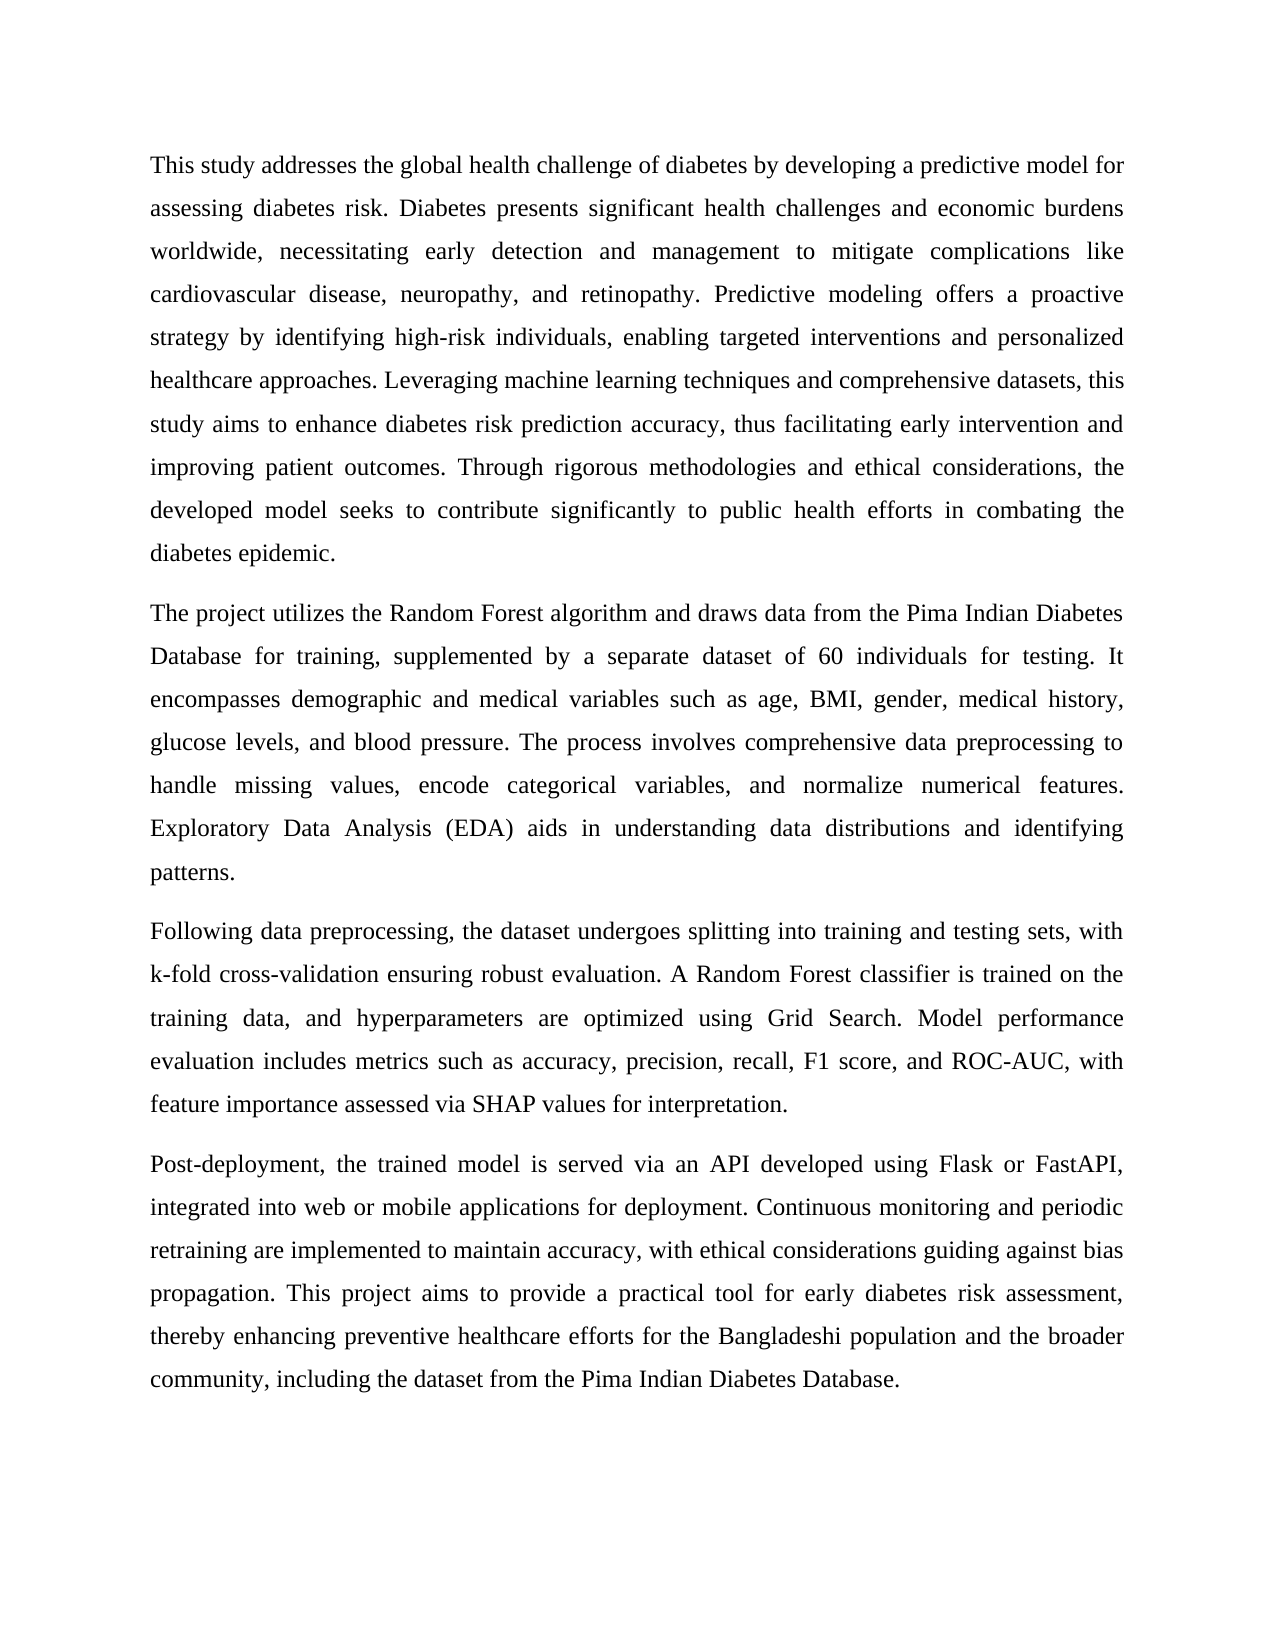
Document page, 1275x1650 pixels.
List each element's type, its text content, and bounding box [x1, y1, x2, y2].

text Following data preprocessing, the dataset undergoes splitting into training and testing sets, with k-fold cross-validation ensuring robust evaluation. A Random Forest classifier is trained on the training data, and hyperparameters are optimized using Grid Search. Model performance evaluation includes metrics such as accuracy, precision, recall, F1 score, and ROC-AUC, with feature importance assessed via SHAP values for interpretation. [150, 916, 1125, 1118]
text Post-deployment, the trained model is served via an API developed using Flask or FastAPI, integrated into web or mobile applications for deployment. Continuous monitoring and periodic retraining are implemented to maintain accuracy, with ethical considerations guiding against bias propagation. This project aims to provide a practical tool for early diabetes risk assessment, thereby enhancing preventive healthcare efforts for the Bangladeshi population and the broader community, including the dataset from the Pima Indian Diabetes Database. [150, 1149, 1125, 1393]
text This study addresses the global health challenge of diabetes by developing a predictive model for assessing diabetes risk. Diabetes presents significant health challenges and economic burdens worldwide, necessitating early detection and management to mitigate complications like cardiovascular disease, neuropathy, and retinopathy. Predictive modeling offers a proactive strategy by identifying high-risk individuals, enabling targeted interventions and personalized healthcare approaches. Leveraging machine learning techniques and comprehensive datasets, this study aims to enhance diabetes risk prediction accuracy, thus facilitating early intervention and improving patient outcomes. Through rigorous methodologies and ethical considerations, the developed model seeks to contribute significantly to public health efforts in combating the diabetes epidemic. [150, 150, 1125, 567]
text The project utilizes the Random Forest algorithm and draws data from the Pima Indian Diabetes Database for training, supplemented by a separate dataset of 60 individuals for testing. It encompasses demographic and medical variables such as age, BMI, gender, medical history, glucose levels, and blood pressure. The process involves comprehensive data preprocessing to handle missing values, encode categorical variables, and normalize numerical features. Exploratory Data Analysis (EDA) aids in understanding data distributions and identifying patterns. [150, 598, 1125, 885]
